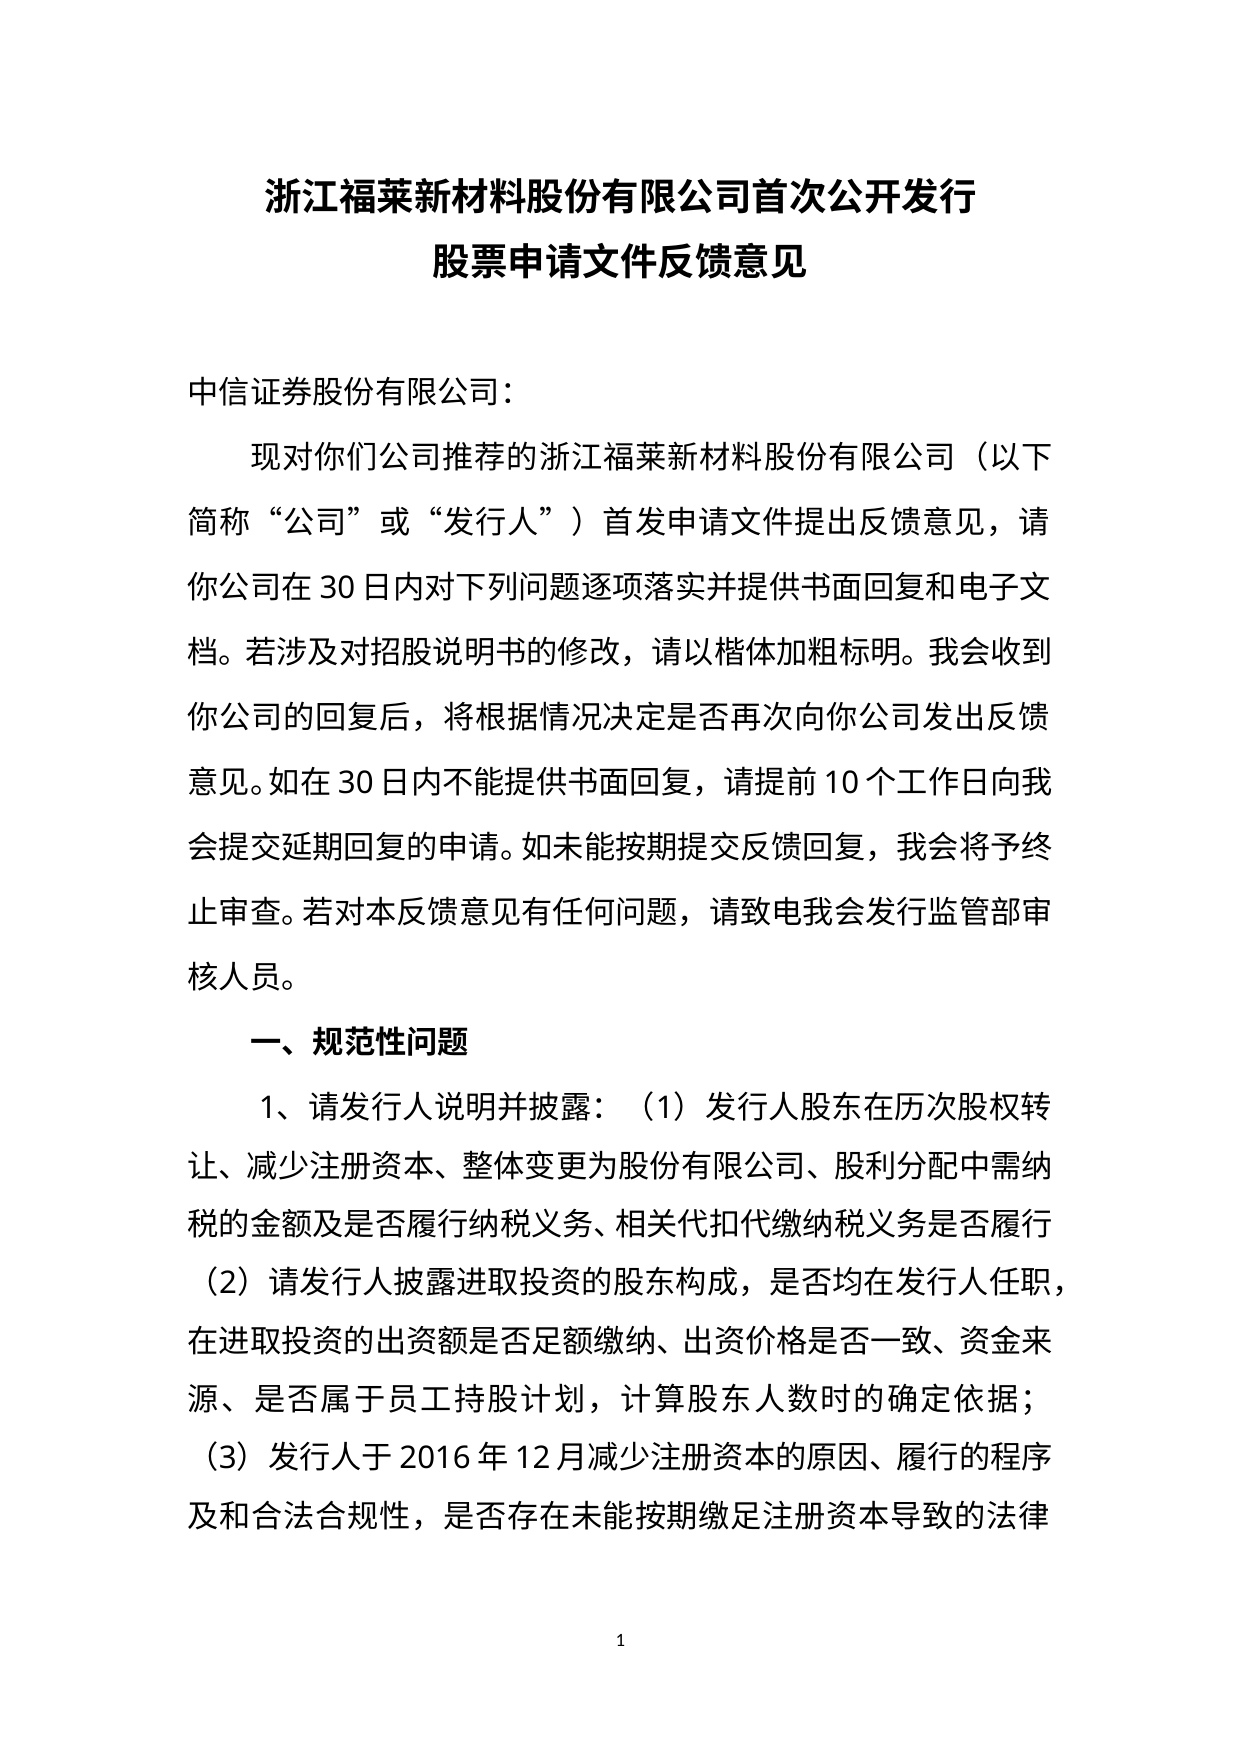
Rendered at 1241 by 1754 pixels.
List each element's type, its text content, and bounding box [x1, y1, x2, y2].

text 股票申请文件反馈意见 [187, 227, 1053, 292]
text 中信证券股份有限公司： [187, 357, 1053, 422]
text 现对你们公司推荐的浙江福莱新材料股份有限公司（以下简称“公司”或“发行人”）首发申请文件提出反馈意见，请你公司在30日内对下列问题逐项落实并提供书面回复和电子文档。若涉及对招股说明书的修改，请以楷体加粗标明。我会收到你公司的回复后，将根据情况决定是否再次向你公司发出反馈意见。如在30日内不能提供书面回复，请提前10个工作日向我会提交延期回复的申请。如未能按期提交反馈回复，我会将予终止审查。若对本反馈意见有任何问题，请致电我会发行监管部审核人员。 [187, 422, 1053, 1007]
list 规范性问题 [187, 1007, 1053, 1072]
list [187, 1072, 1053, 1539]
text 浙江福莱新材料股份有限公司首次公开发行 [187, 162, 1053, 227]
